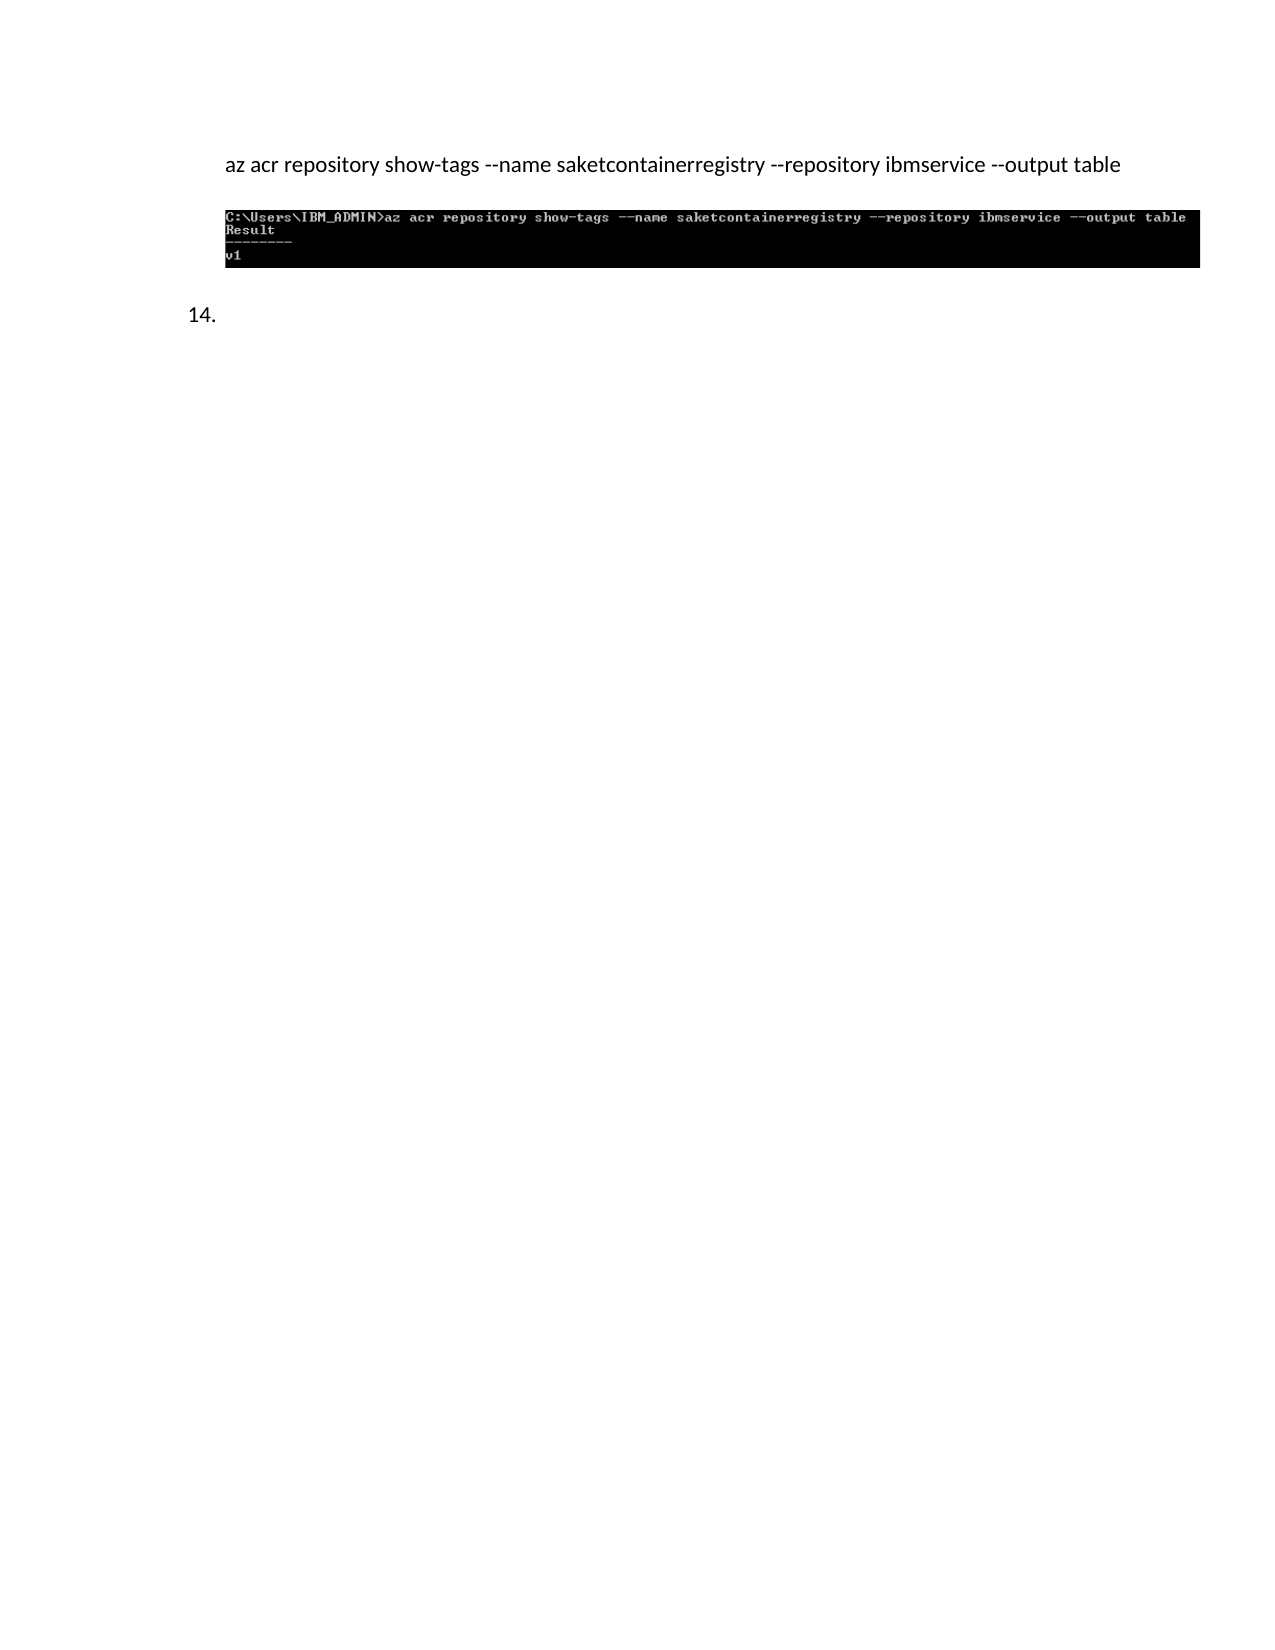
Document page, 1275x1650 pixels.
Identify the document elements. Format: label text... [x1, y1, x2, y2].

list az acr repository show-tags --name saketcontainerregistry --repository ibmservice --output table [225, 150, 1125, 178]
picture [225, 210, 1200, 268]
